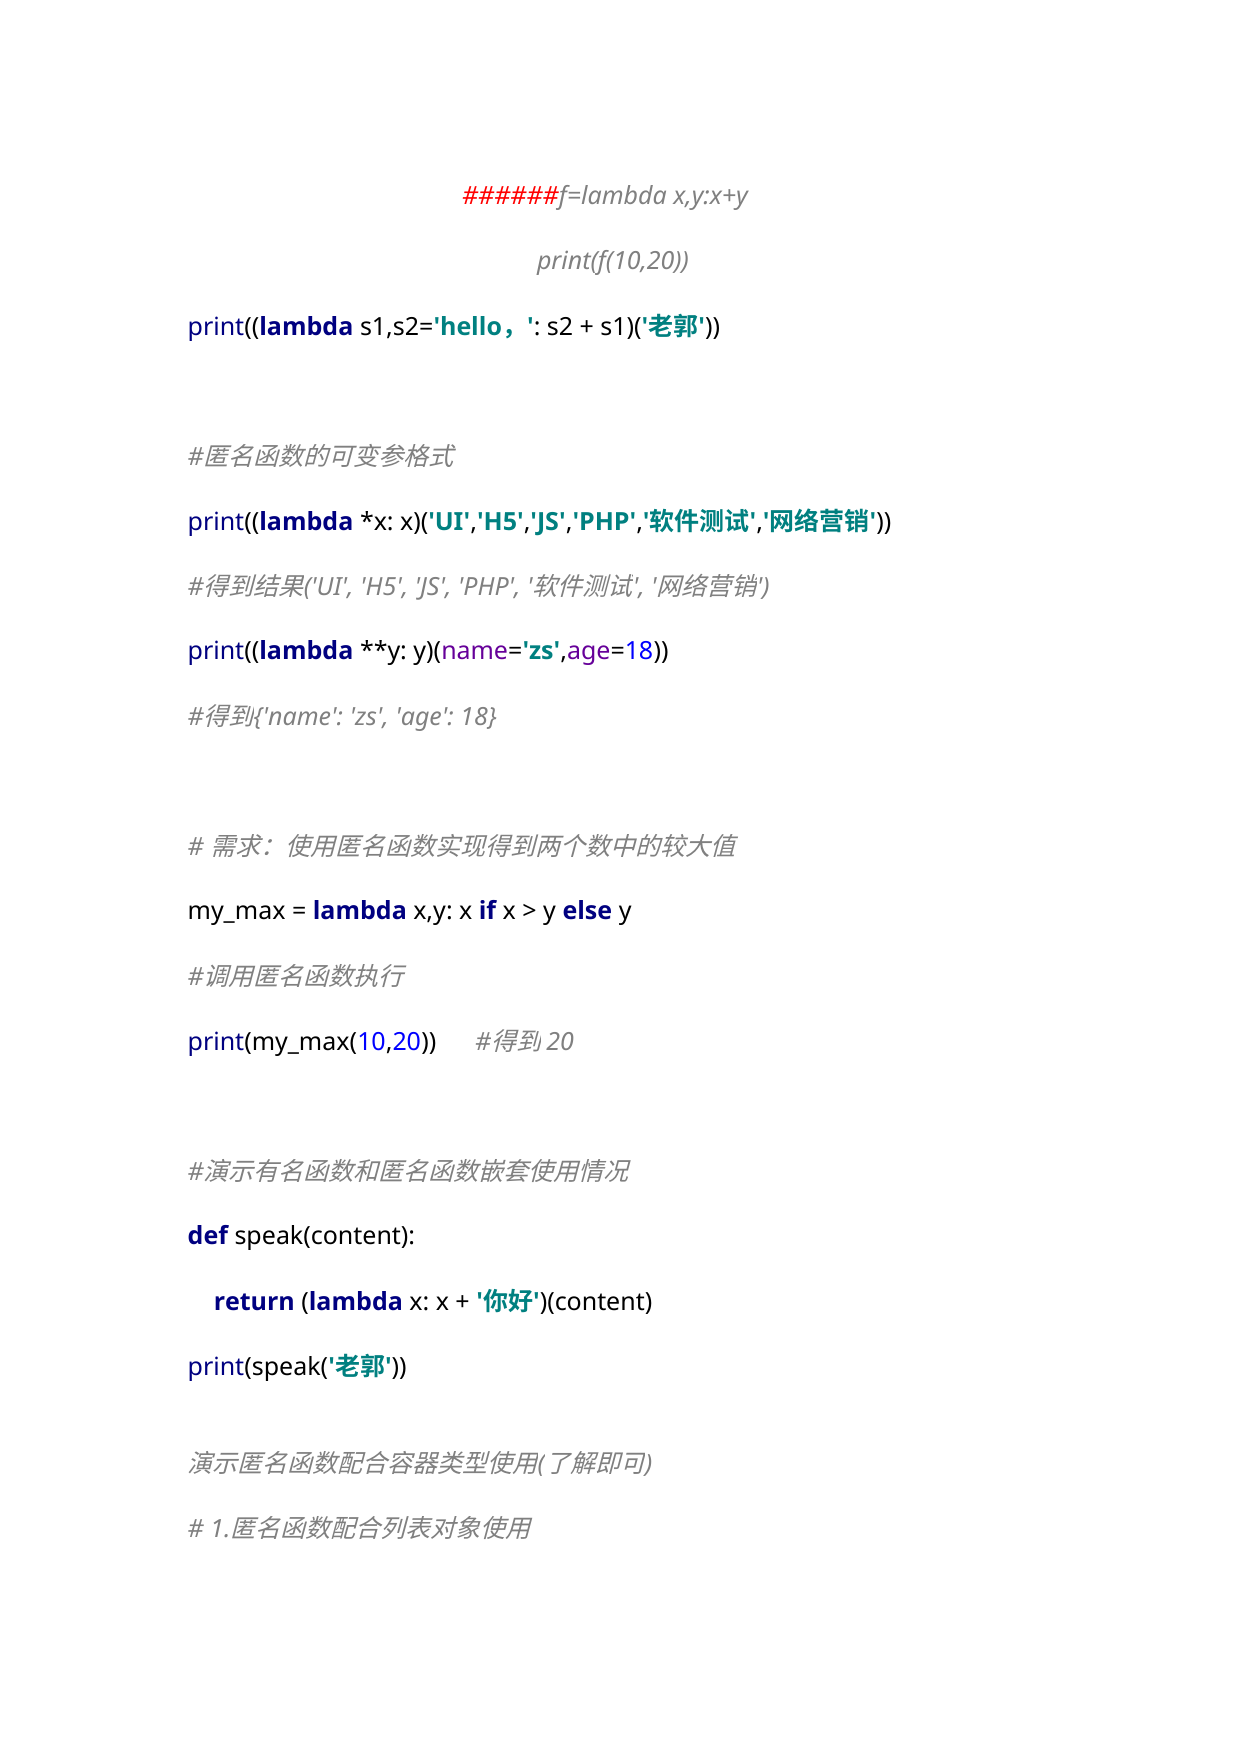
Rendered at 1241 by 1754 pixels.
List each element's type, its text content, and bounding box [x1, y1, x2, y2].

text #匿名函数的可变参格式 print((lambda *x: x)('UI','H5','JS','PHP','软件测试','网络营销')) [187, 422, 1053, 552]
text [187, 1429, 1053, 1559]
text # 需求：使用匿名函数实现得到两个数中的较大值 my_max = lambda x,y: x if x > y else y #调用匿名函数执行 print(my_max(10,20)) #得到20 #演示有名函数和匿名函数嵌套使用情况 def speak(content): return (lambda x: x + '你好')(content) print(speak('老郭')) [187, 812, 1053, 1397]
text #得到结果('UI', 'H5', 'JS', 'PHP', '软件测试', '网络营销') print((lambda **y: y)(name='zs',age=18)) #得到{'name': 'zs', 'age': 18} [187, 552, 1053, 812]
text ######f=lambda x,y:x+y print(f(10,20)) [462, 162, 1053, 292]
text print((lambda s1,s2='hello，': s2 + s1)('老郭')) [187, 292, 1053, 422]
